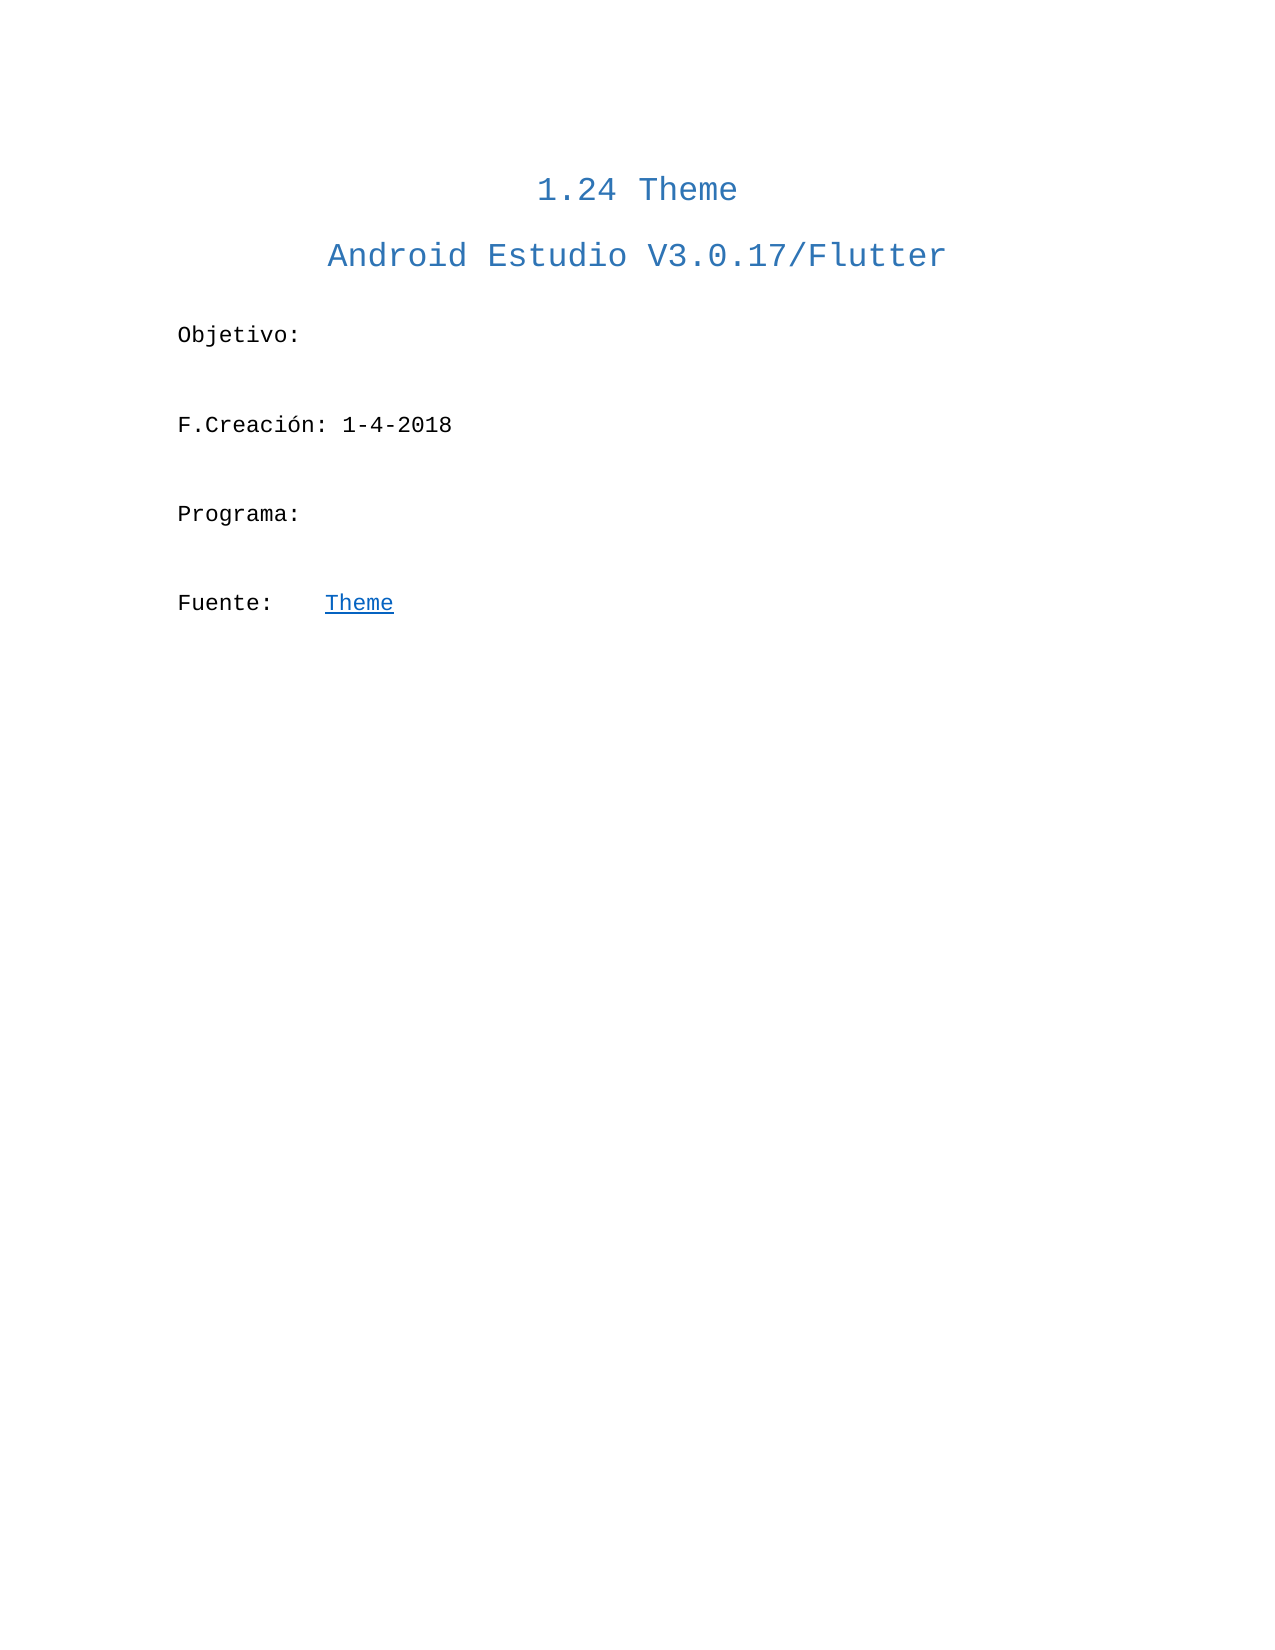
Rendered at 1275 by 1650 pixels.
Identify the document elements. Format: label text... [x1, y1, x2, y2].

text F.Creación: 1-4-2018 [177, 413, 1098, 439]
subtitle Theme [177, 173, 1098, 210]
text Fuente: Theme [177, 591, 1098, 617]
subtitle Android Estudio V3.0.17/Flutter [177, 238, 1098, 276]
text Objetivo: [177, 324, 1098, 350]
text Programa: [177, 502, 1098, 528]
